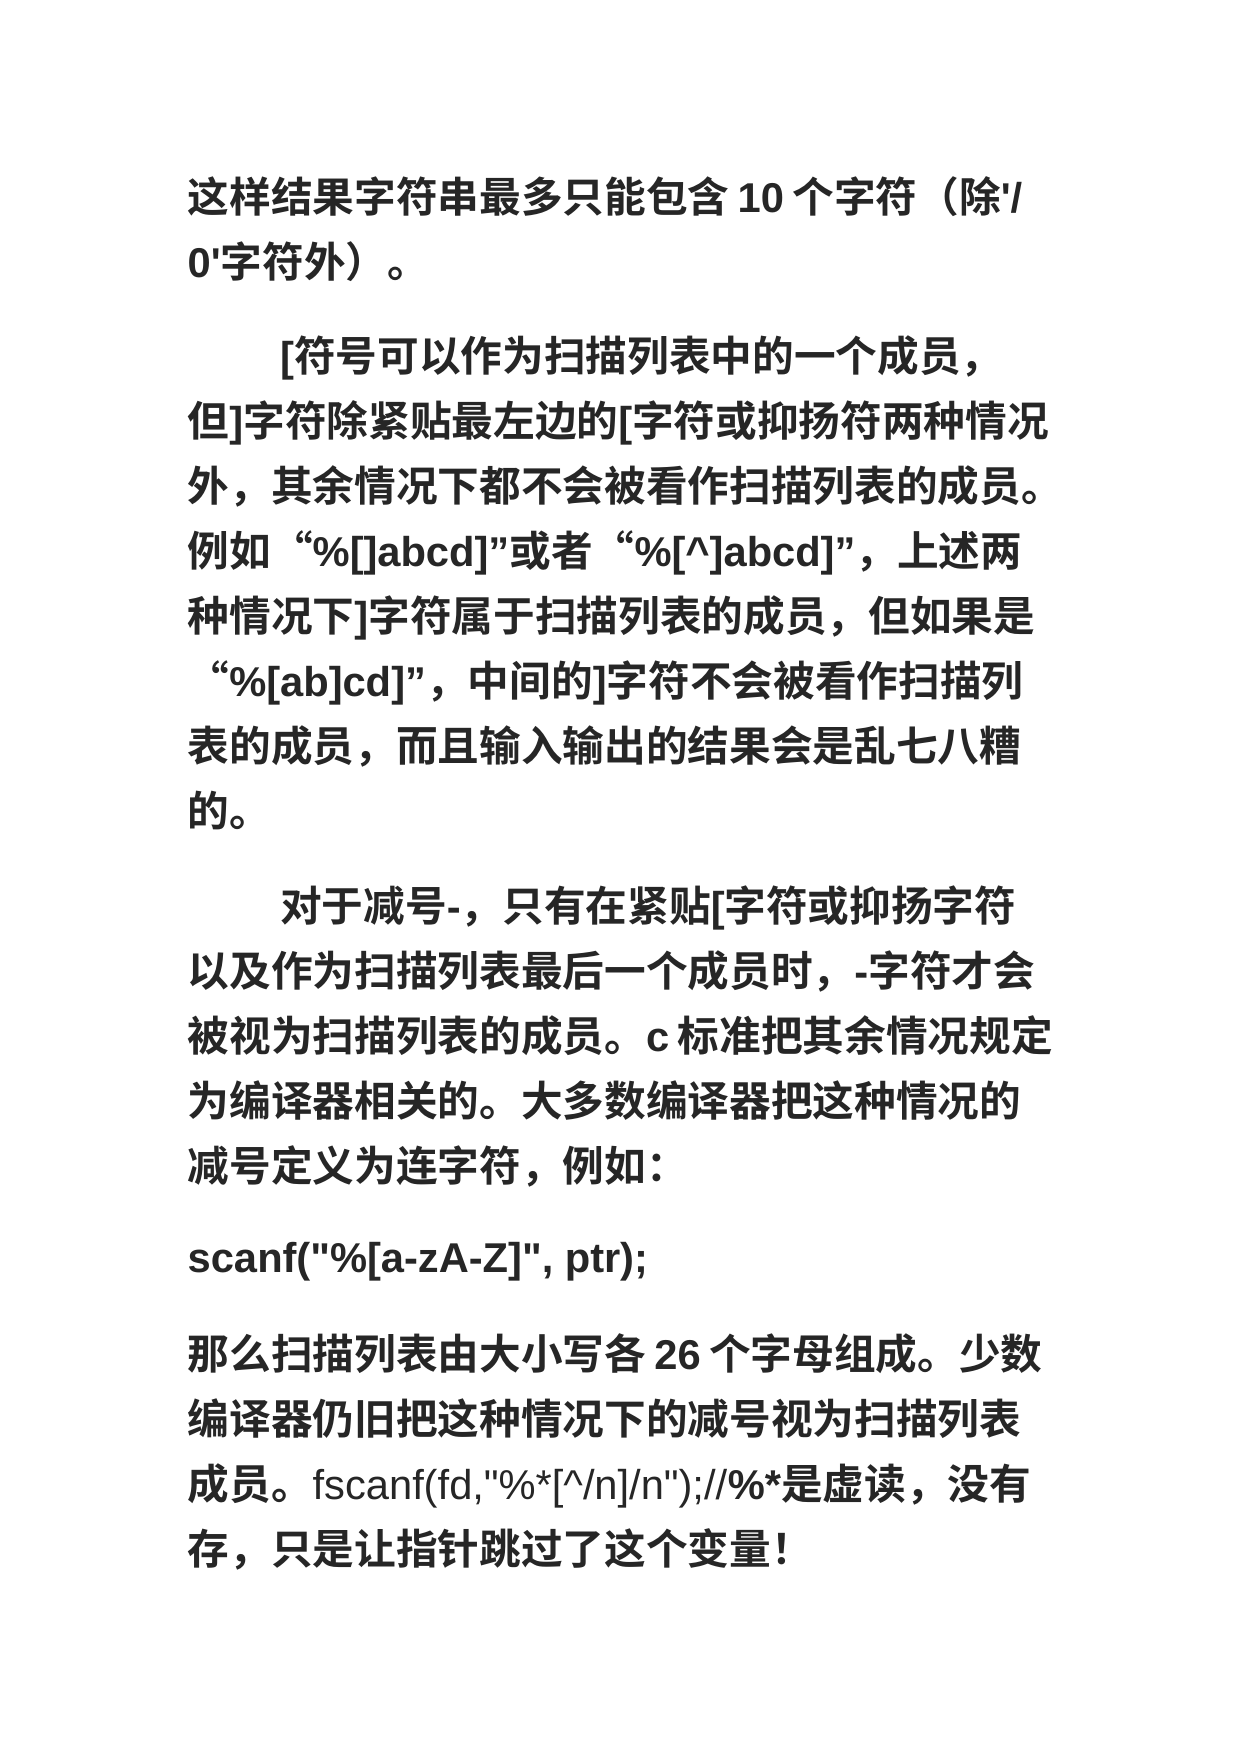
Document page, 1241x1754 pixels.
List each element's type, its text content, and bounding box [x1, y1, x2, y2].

text scanf("%[a-zA-Z]", ptr); [187, 1224, 1053, 1289]
text 对于减号-，只有在紧贴[字符或抑扬字符以及作为扫描列表最后一个成员时，-字符才会被视为扫描列表的成员。c标准把其余情况规定为编译器相关的。大多数编译器把这种情况的减号定义为连字符，例如： [187, 870, 1053, 1195]
text 这样结果字符串最多只能包含10个字符（除'/0'字符外）。 [187, 162, 1053, 292]
text [符号可以作为扫描列表中的一个成员，但]字符除紧贴最左边的[字符或抑扬符两种情况外，其余情况下都不会被看作扫描列表的成员。例如“%[]abcd]”或者“%[^]abcd]”，上述两种情况下]字符属于扫描列表的成员，但如果是“%[ab]cd]”，中间的]字符不会被看作扫描列表的成员，而且输入输出的结果会是乱七八糟的。 [187, 321, 1053, 841]
text 那么扫描列表由大小写各26个字母组成。少数编译器仍旧把这种情况下的减号视为扫描列表成员。 fscanf(fd,"%*[^/n]/n");//%*是虚读，没有存，只是让指针跳过了这个变量！ [187, 1319, 1053, 1579]
